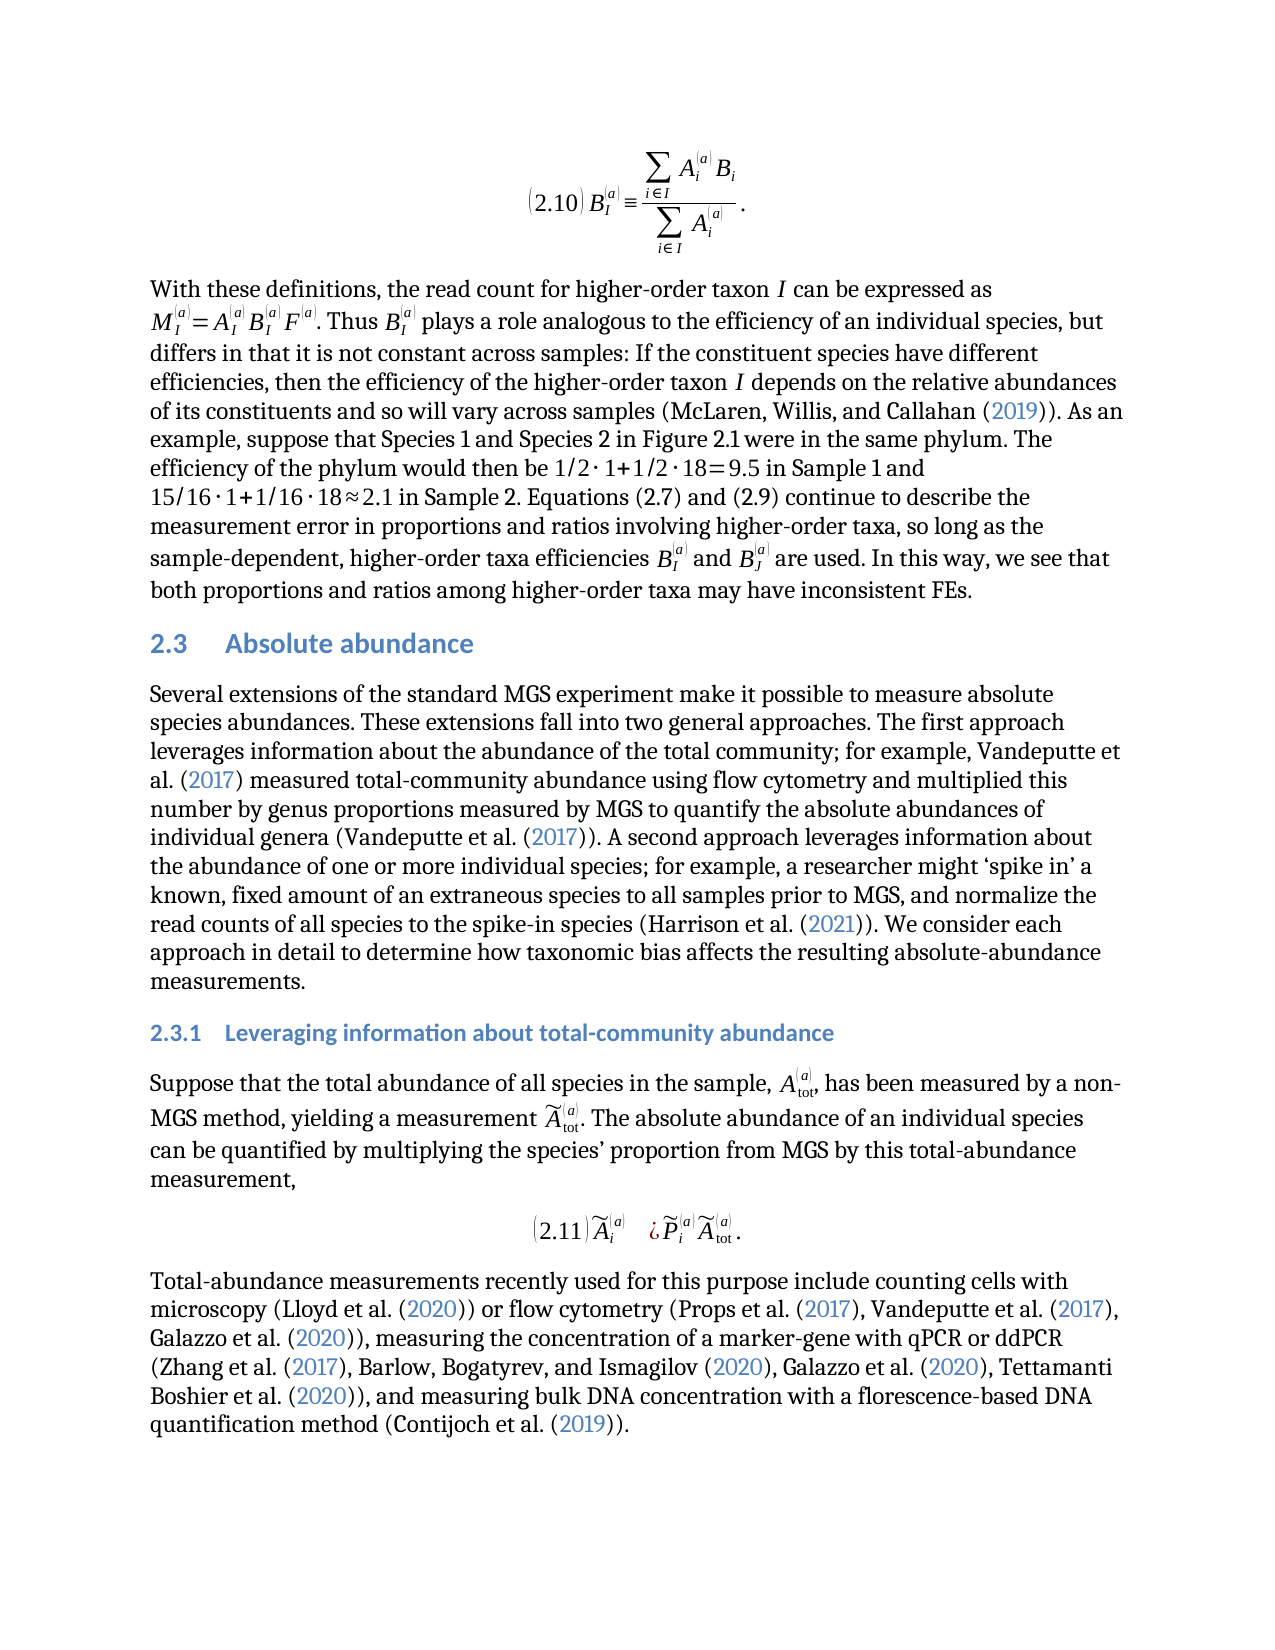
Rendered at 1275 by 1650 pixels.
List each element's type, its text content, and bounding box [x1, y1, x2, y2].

subtitle 2.3 Absolute abundance [150, 625, 1125, 661]
text With these definitions, the read count for higher-order taxon can be expressed as . Thus plays a role analogous to the efficiency of an individual species, but differs in that it is not constant across samples: If the constituent species have different efficiencies, then the efficiency of the higher-order taxon depends on the relative abundances of its constituents and so will vary across samples (McLaren, Willis, and Callahan (2019)). As an example, suppose that Species 1 and Species 2 in Figure 2.1 were in the same phylum. The efficiency of the phylum would then be in Sample 1 and in Sample 2. Equations (2.7) and (2.9) continue to describe the measurement error in proportions and ratios involving higher-order taxa, so long as the sample-dependent, higher-order taxa efficiencies and are used. In this way, we see that both proportions and ratios among higher-order taxa may have inconsistent FEs. [150, 275, 1125, 604]
subtitle 2.3.1 Leveraging information about total-community abundance [150, 1017, 1125, 1047]
text Several extensions of the standard MGS experiment make it possible to measure absolute species abundances. These extensions fall into two general approaches. The first approach leverages information about the abundance of the total community; for example, Vandeputte et al. (2017) measured total-community abundance using flow cytometry and multiplied this number by genus proportions measured by MGS to quantify the absolute abundances of individual genera (Vandeputte et al. (2017)). A second approach leverages information about the abundance of one or more individual species; for example, a researcher might ‘spike in’ a known, fixed amount of an extraneous species to all samples prior to MGS, and normalize the read counts of all species to the spike-in species (Harrison et al. (2021)). We consider each approach in detail to determine how taxonomic bias affects the resulting absolute-abundance measurements. [150, 679, 1125, 996]
text Suppose that the total abundance of all species in the sample, , has been measured by a non-MGS method, yielding a measurement . The absolute abundance of an individual species can be quantified by multiplying the species’ proportion from MGS by this total-abundance measurement, [150, 1066, 1125, 1194]
text Total-abundance measurements recently used for this purpose include counting cells with microscopy (Lloyd et al. (2020)) or flow cytometry (Props et al. (2017), Vandeputte et al. (2017), Galazzo et al. (2020)), measuring the concentration of a marker-gene with qPCR or ddPCR (Zhang et al. (2017), Barlow, Bogatyrev, and Ismagilov (2020), Galazzo et al. (2020), Tettamanti Boshier et al. (2020)), and measuring bulk DNA concentration with a florescence-based DNA quantification method (Contijoch et al. (2019)). [150, 1267, 1125, 1439]
